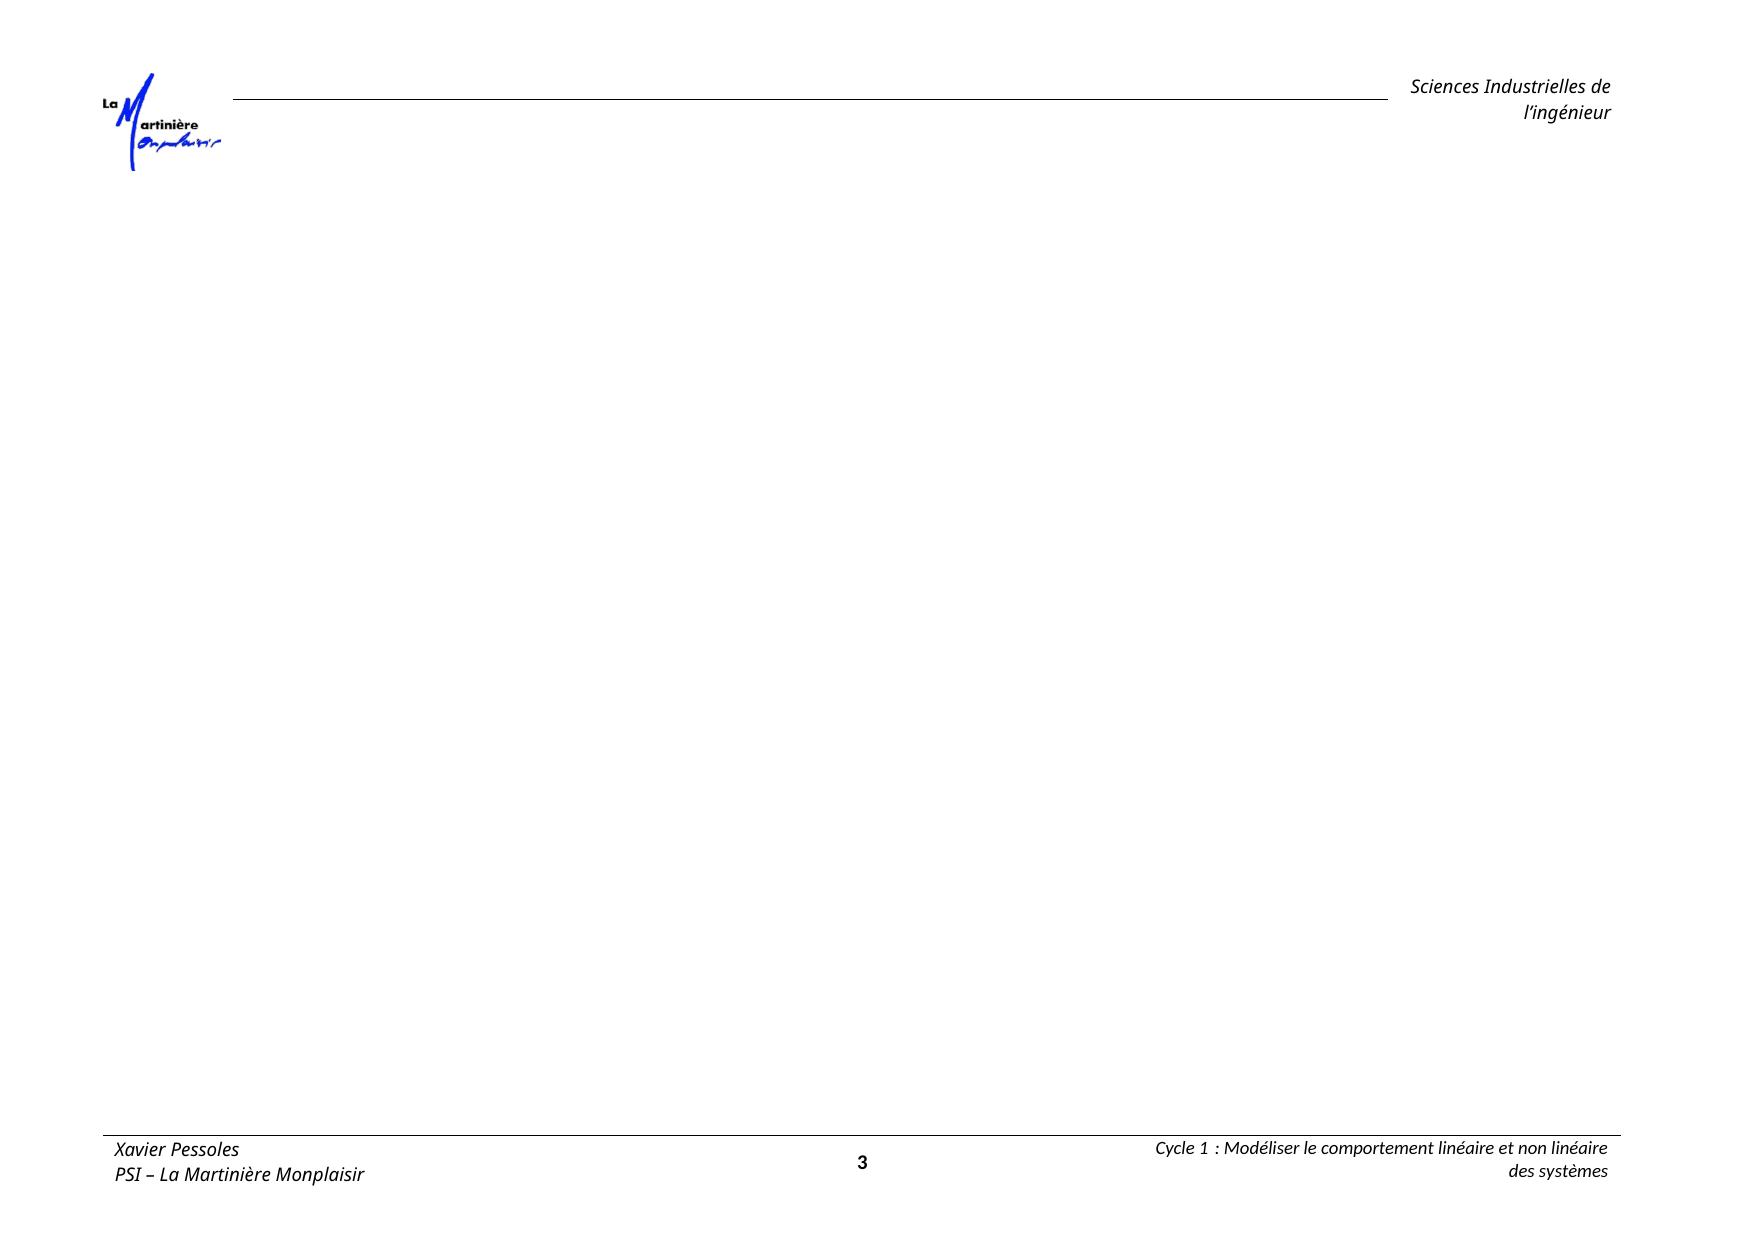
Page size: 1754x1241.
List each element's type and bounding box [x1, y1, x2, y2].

picture [102, 73, 222, 171]
